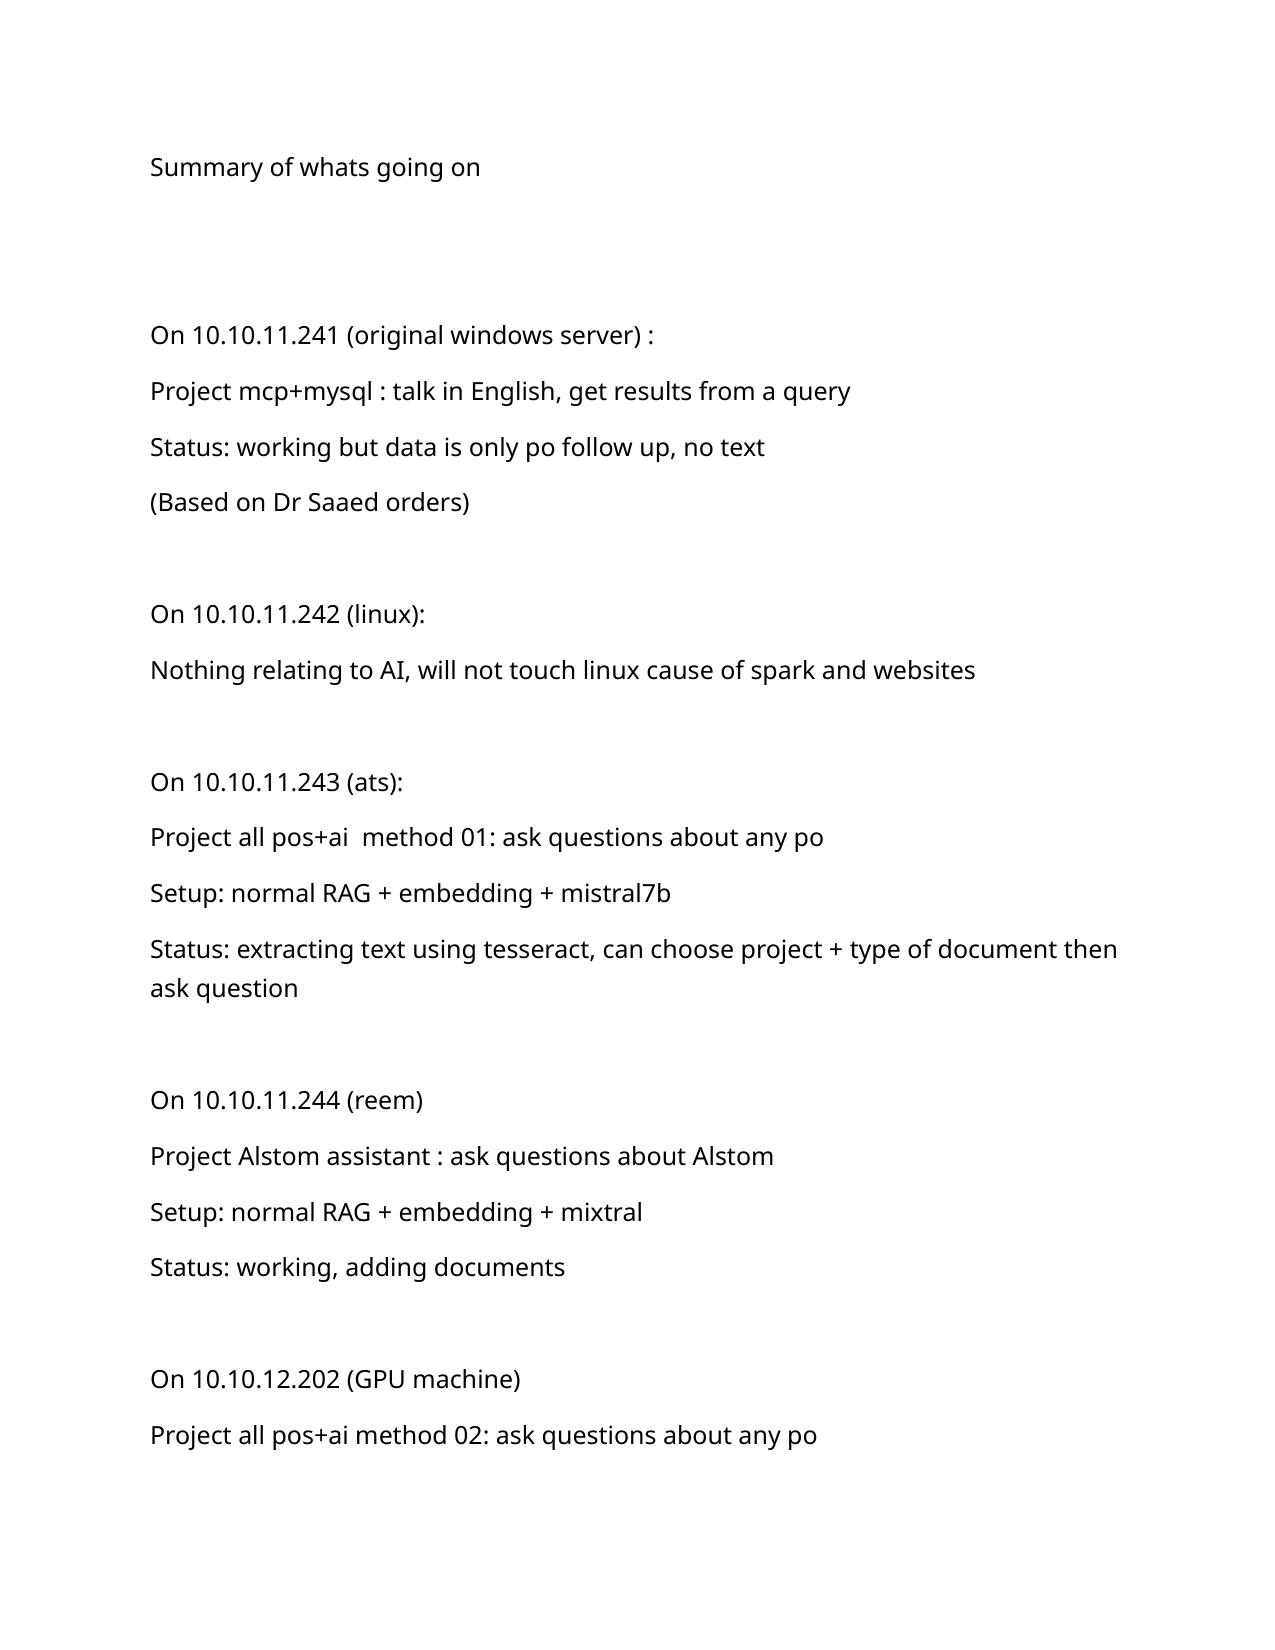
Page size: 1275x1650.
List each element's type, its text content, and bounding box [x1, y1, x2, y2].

text On 10.10.11.242 (linux): [150, 597, 1125, 631]
text On 10.10.11.241 (original windows server) : [150, 317, 1125, 352]
text On 10.10.11.243 (ats): [150, 764, 1125, 798]
text Project all pos+ai method 02: ask questions about any po [150, 1417, 1125, 1452]
text Summary of whats going on [150, 150, 1125, 184]
text Setup: normal RAG + embedding + mixtral [150, 1194, 1125, 1228]
text Status: extracting text using tesseract, can choose project + type of document then ask question [150, 932, 1125, 1005]
text Setup: normal RAG + embedding + mistral7b [150, 876, 1125, 910]
text Nothing relating to AI, will not touch linux cause of spark and websites [150, 652, 1125, 687]
text On 10.10.11.244 (reem) [150, 1082, 1125, 1117]
text Status: working, adding documents [150, 1250, 1125, 1284]
text Status: working but data is only po follow up, no text [150, 429, 1125, 463]
text On 10.10.12.202 (GPU machine) [150, 1362, 1125, 1396]
text Project Alstom assistant : ask questions about Alstom [150, 1138, 1125, 1172]
text (Based on Dr Saaed orders) [150, 485, 1125, 519]
text Project mcp+mysql : talk in English, get results from a query [150, 373, 1125, 407]
text Project all pos+ai method 01: ask questions about any po [150, 820, 1125, 854]
